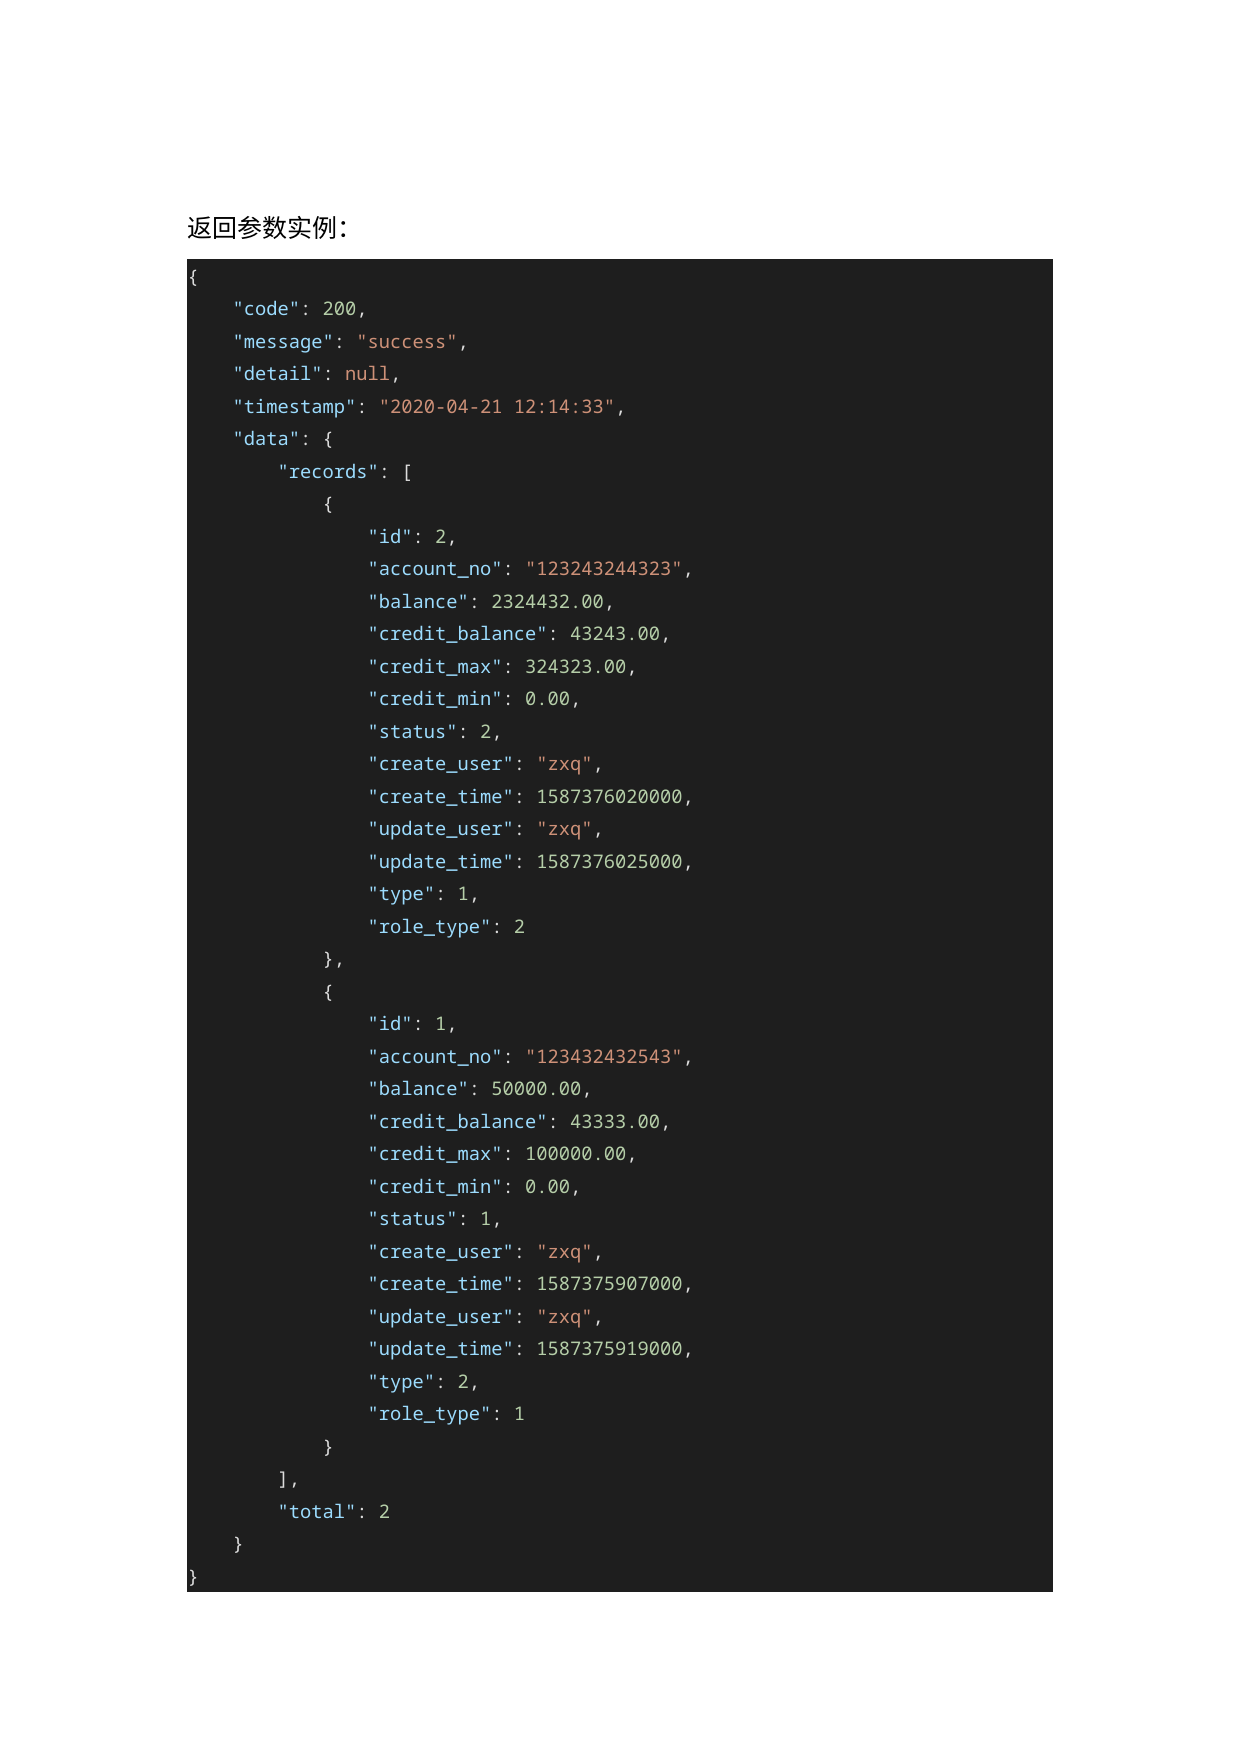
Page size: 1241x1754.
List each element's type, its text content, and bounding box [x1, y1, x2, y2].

text "update_time": 1587376025000, [187, 844, 1053, 877]
text "id": 1, [187, 1007, 1053, 1039]
text "role_type": 1 [187, 1397, 1053, 1429]
text "message": "success", [187, 324, 1053, 357]
text "account_no": "123432432543", [187, 1039, 1053, 1072]
text } [187, 1527, 1053, 1559]
text "data": { [187, 422, 1053, 454]
text ], [187, 1462, 1053, 1494]
text "code": 200, [187, 292, 1053, 324]
text "create_user": "zxq", [187, 1234, 1053, 1267]
text { [187, 487, 1053, 519]
text "records": [ [187, 454, 1053, 487]
text "account_no": "123243244323", [187, 552, 1053, 584]
text "update_time": 1587375919000, [187, 1332, 1053, 1364]
text "credit_min": 0.00, [187, 682, 1053, 714]
text "id": 2, [187, 519, 1053, 552]
text "create_time": 1587375907000, [187, 1267, 1053, 1299]
text "create_time": 1587376020000, [187, 779, 1053, 812]
text } [187, 1559, 1053, 1592]
text "credit_max": 100000.00, [187, 1137, 1053, 1169]
text "balance": 50000.00, [187, 1072, 1053, 1104]
text "total": 2 [187, 1494, 1053, 1527]
text 返回参数实例： [187, 194, 1053, 259]
text } [187, 1429, 1053, 1462]
text "role_type": 2 [187, 909, 1053, 942]
text "create_user": "zxq", [187, 747, 1053, 779]
text }, [187, 942, 1053, 974]
text "credit_max": 324323.00, [187, 649, 1053, 682]
text "type": 1, [187, 877, 1053, 909]
text "detail": null, [187, 357, 1053, 389]
text "update_user": "zxq", [187, 1299, 1053, 1332]
text "update_user": "zxq", [187, 812, 1053, 844]
text "type": 2, [187, 1364, 1053, 1397]
text "credit_balance": 43243.00, [187, 617, 1053, 649]
text { [187, 974, 1053, 1007]
text "credit_balance": 43333.00, [187, 1104, 1053, 1137]
text "balance": 2324432.00, [187, 584, 1053, 617]
text "credit_min": 0.00, [187, 1169, 1053, 1202]
text { [187, 259, 1053, 292]
text "status": 1, [187, 1202, 1053, 1234]
text "status": 2, [187, 714, 1053, 747]
text "timestamp": "2020-04-21 12:14:33", [187, 389, 1053, 422]
